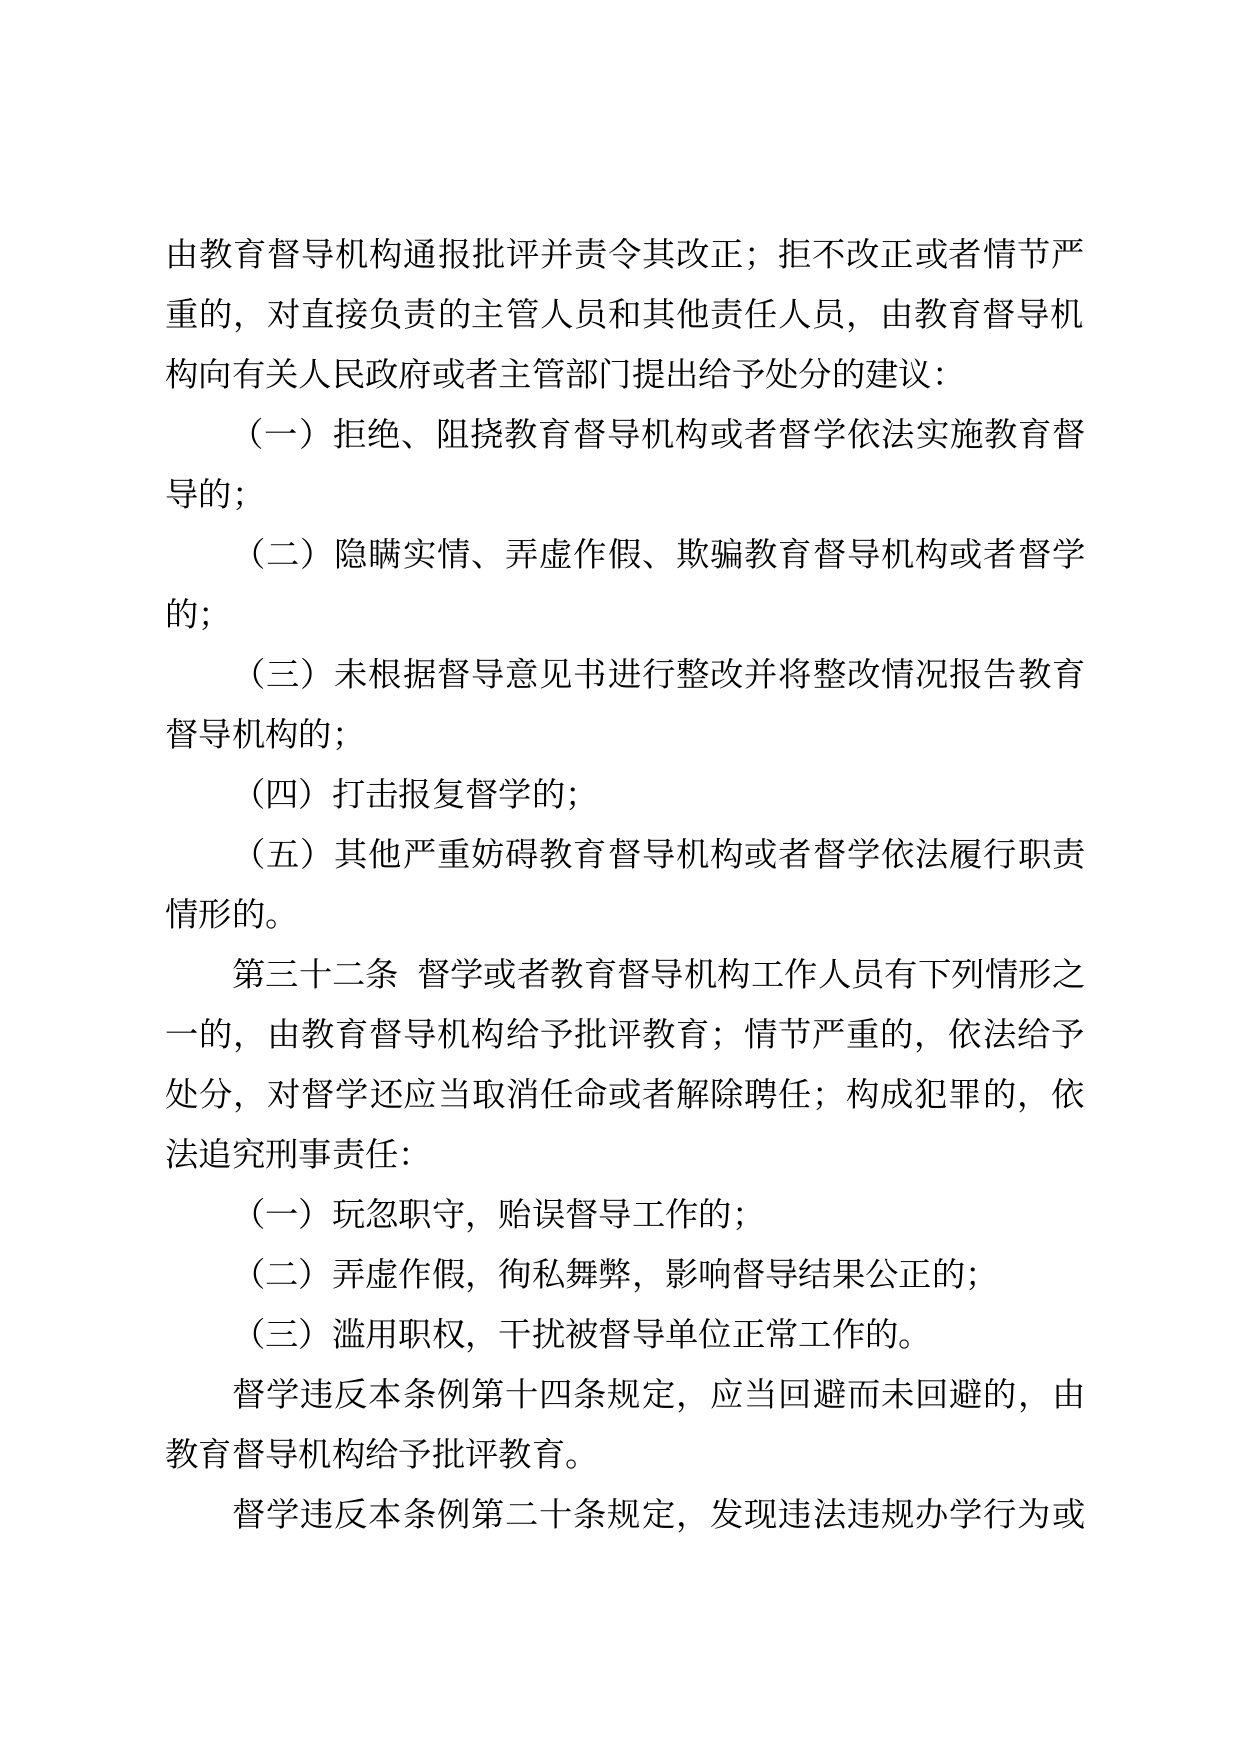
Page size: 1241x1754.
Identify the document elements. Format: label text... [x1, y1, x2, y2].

text （三）滥用职权，干扰被督导单位正常工作的。 [165, 1298, 1087, 1358]
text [165, 1478, 1087, 1538]
text 第三十二条 督学或者教育督导机构工作人员有下列情形之一的，由教育督导机构给予批评教育；情节严重的，依法给予处分，对督学还应当取消任命或者解除聘任；构成犯罪的，依法追究刑事责任： [165, 938, 1087, 1178]
text （五）其他严重妨碍教育督导机构或者督学依法履行职责情形的。 [165, 818, 1087, 938]
text （二）隐瞒实情、弄虚作假、欺骗教育督导机构或者督学的； [165, 518, 1087, 638]
text （一）玩忽职守，贻误督导工作的； [165, 1178, 1087, 1238]
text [165, 218, 1087, 398]
text （二）弄虚作假，徇私舞弊，影响督导结果公正的； [165, 1238, 1087, 1298]
text （四）打击报复督学的； [165, 758, 1087, 818]
text 督学违反本条例第十四条规定，应当回避而未回避的，由教育督导机构给予批评教育。 [165, 1358, 1087, 1478]
text （一）拒绝、阻挠教育督导机构或者督学依法实施教育督导的； [165, 398, 1087, 518]
text （三）未根据督导意见书进行整改并将整改情况报告教育督导机构的； [165, 638, 1087, 758]
